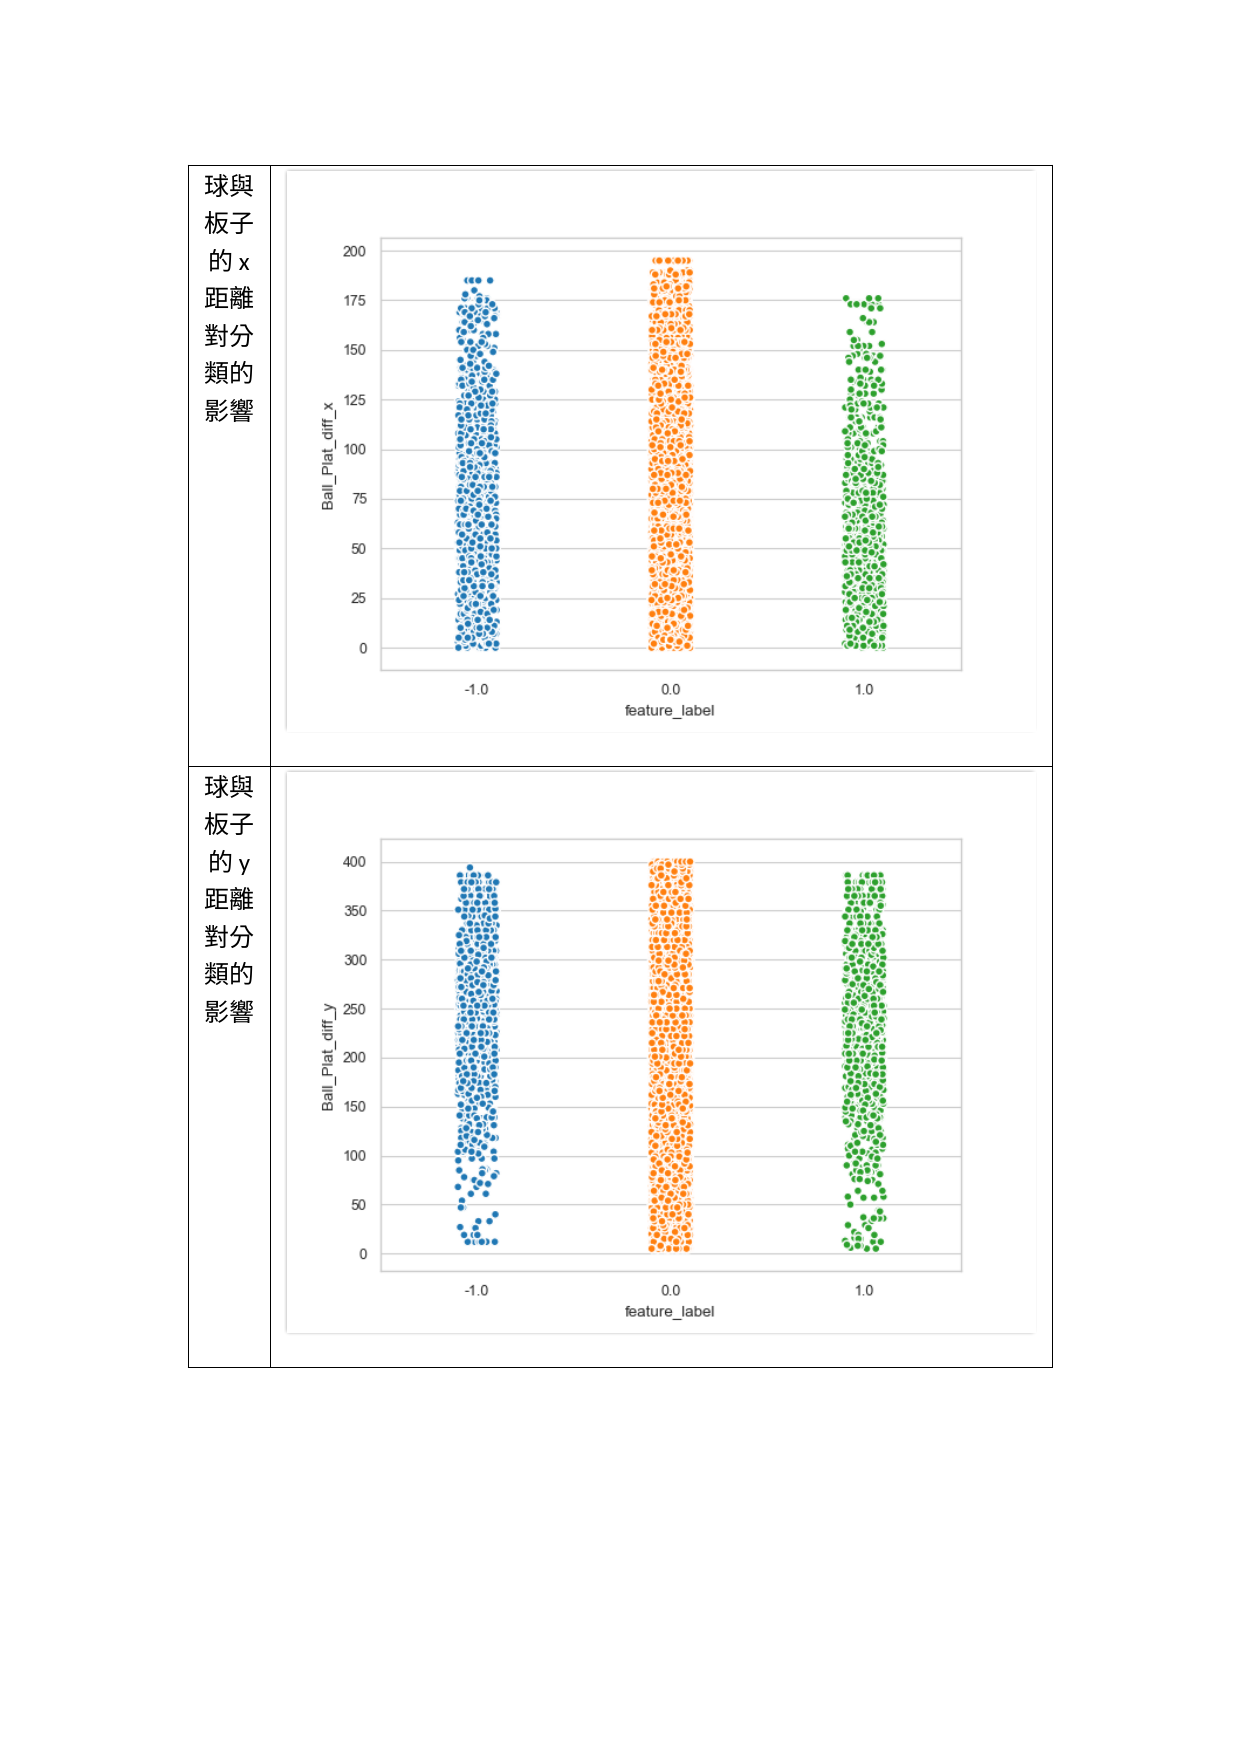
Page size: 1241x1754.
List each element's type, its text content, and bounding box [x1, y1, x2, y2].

table_cell [271, 767, 1052, 1367]
picture [287, 171, 1036, 732]
table_cell 球與板子的y距離 對分類的影響 [189, 767, 270, 1367]
table_header [271, 166, 1052, 766]
table_header 球與板子的x距離 對分類的影響 [189, 166, 270, 766]
picture [287, 772, 1036, 1333]
